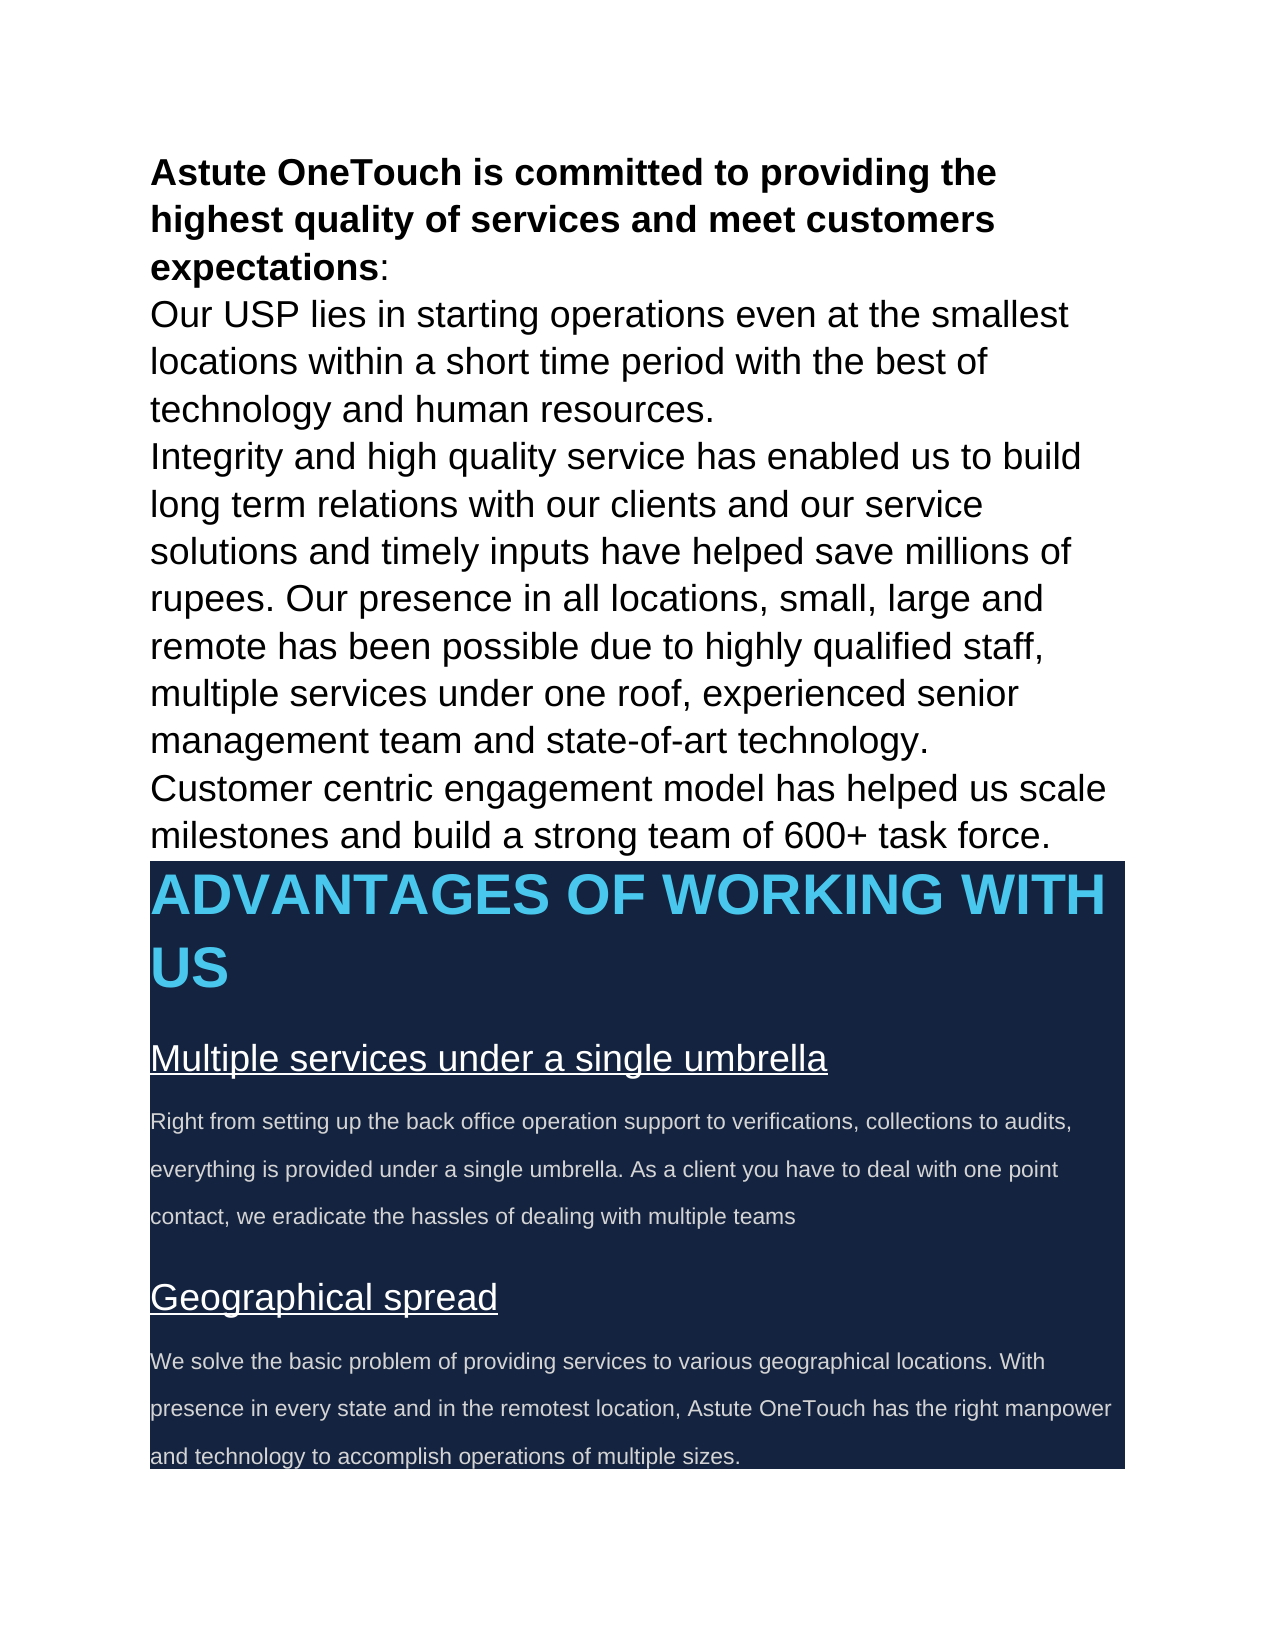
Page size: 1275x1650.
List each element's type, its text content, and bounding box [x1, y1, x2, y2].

text We solve the basic problem of providing services to various geographical locations. With presence in every state and in the remotest location, Astute OneTouch has the right manpower and technology to accomplish operations of multiple sizes. [150, 1348, 1125, 1469]
subtitle Astute OneTouch is committed to providing the highest quality of services and meet customers expectations: [150, 150, 1125, 288]
subtitle Multiple services under a single umbrella [150, 1036, 1125, 1079]
text Right from setting up the back office operation support to verifications, collections to audits, everything is provided under a single umbrella. As a client you have to deal with one point contact, we eradicate the hassles of dealing with multiple teams [150, 1108, 1125, 1229]
subtitle Geographical spread [150, 1276, 1125, 1319]
subtitle Our USP lies in starting operations even at the smallest locations within a short time period with the best of technology and human resources. [150, 292, 1125, 430]
subtitle ADVANTAGES OF WORKING WITH US [150, 861, 1125, 999]
subtitle Integrity and high quality service has enabled us to build long term relations with our clients and our service solutions and timely inputs have helped save millions of rupees. Our presence in all locations, small, large and remote has been possible due to highly qualified staff, multiple services under one roof, experienced senior management team and state-of-art technology. [150, 434, 1125, 762]
subtitle Customer centric engagement model has helped us scale milestones and build a strong team of 600+ task force. [150, 766, 1125, 857]
